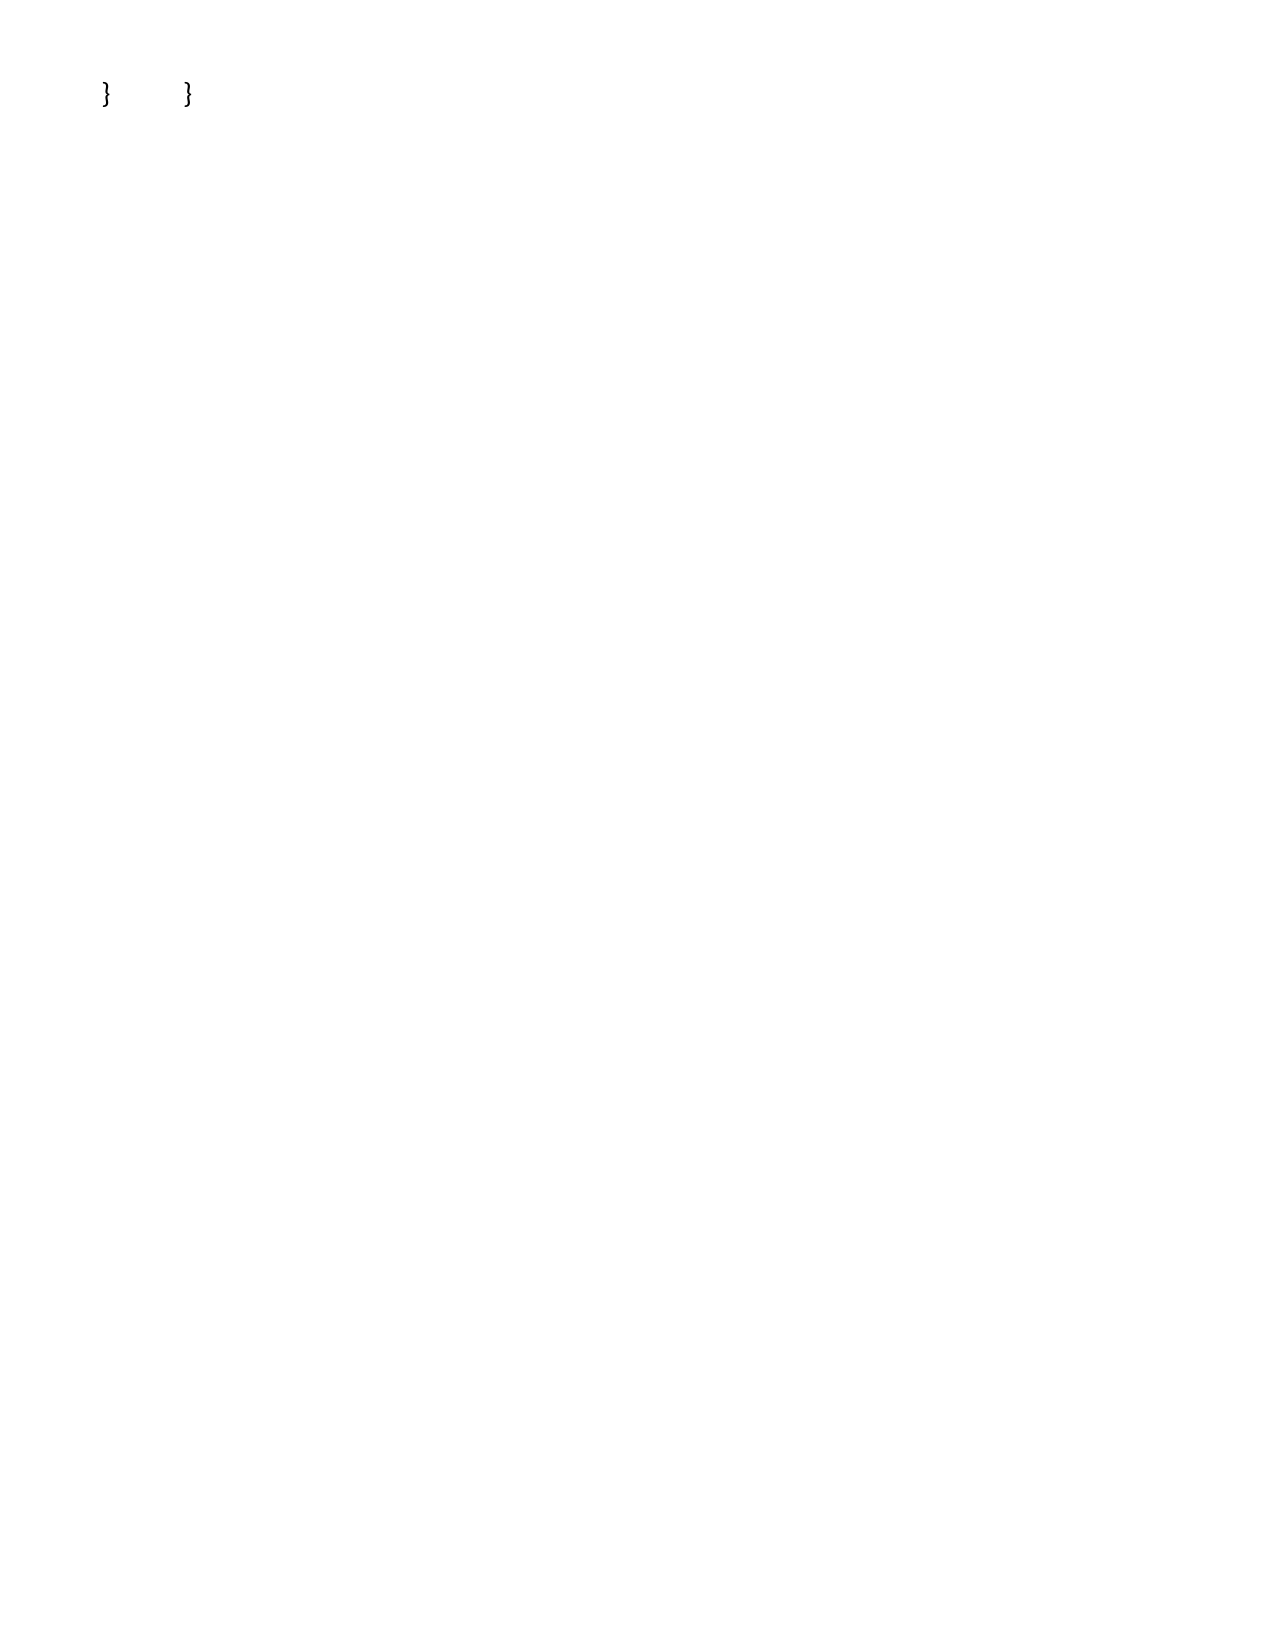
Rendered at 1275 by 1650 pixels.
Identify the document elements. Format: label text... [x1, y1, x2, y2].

text } } [75, 75, 1200, 111]
